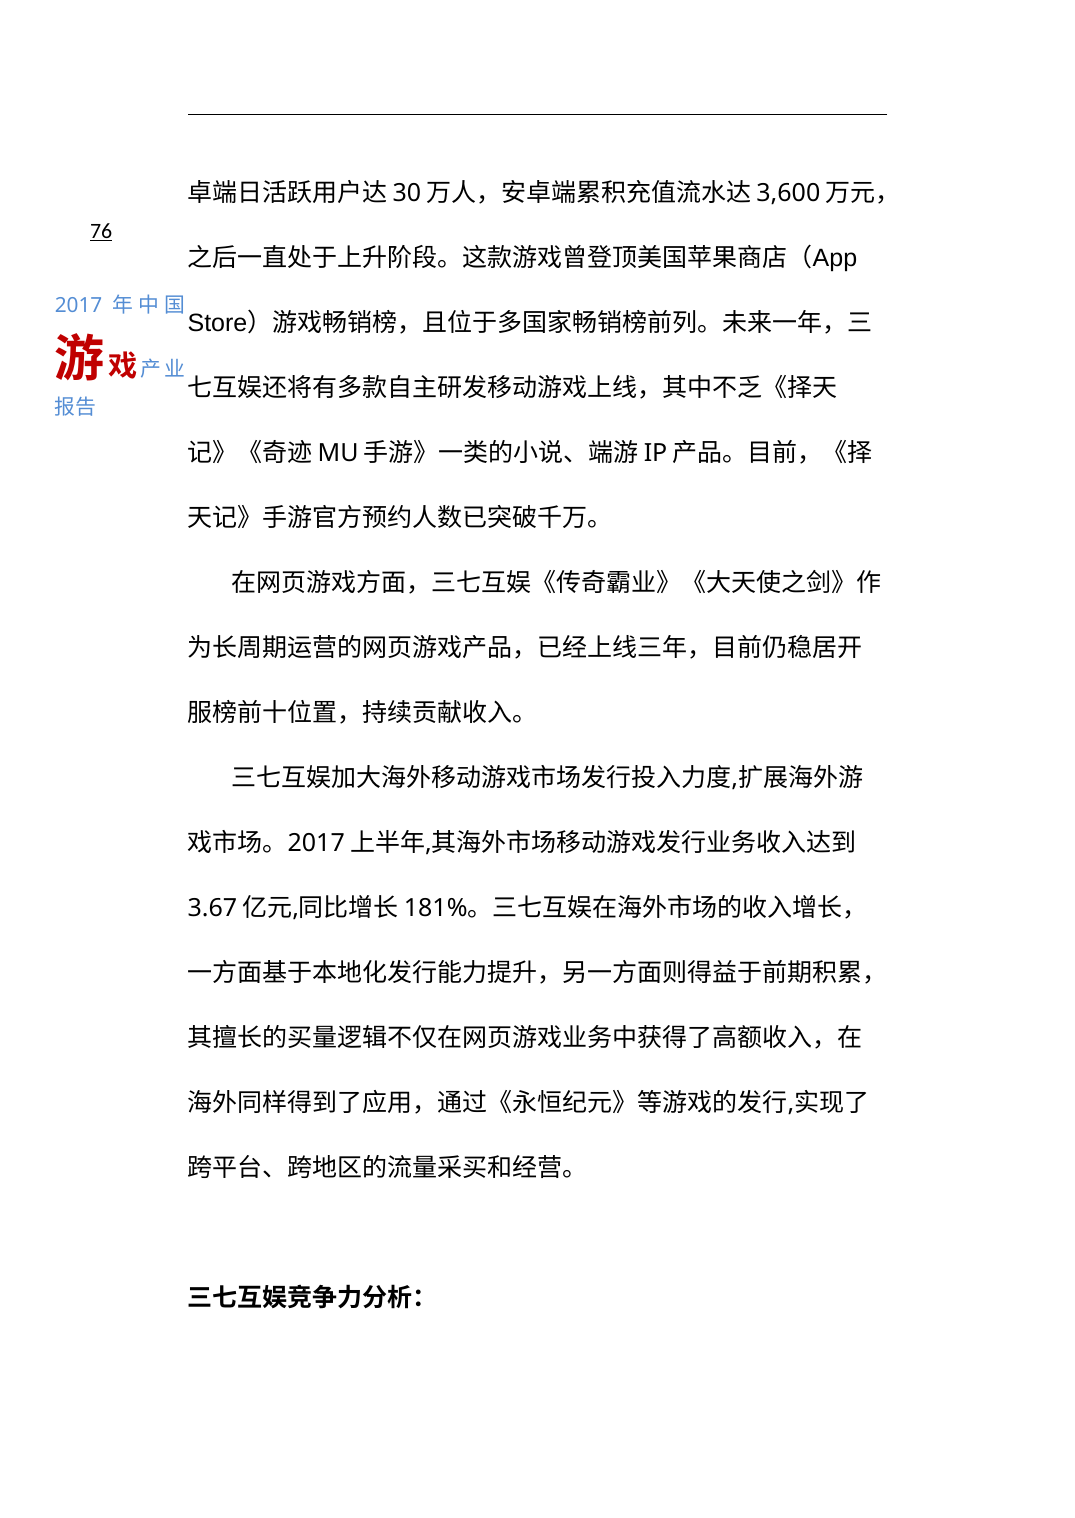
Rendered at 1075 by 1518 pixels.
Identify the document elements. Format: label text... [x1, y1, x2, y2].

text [187, 158, 887, 548]
text 三七互娱加大海外移动游戏市场发行投入力度,扩展海外游戏市场。2017上半年,其海外市场移动游戏发行业务收入达到3.67亿元,同比增长181%。三七互娱在海外市场的收入增长，一方面基于本地化发行能力提升，另一方面则得益于前期积累，其擅长的买量逻辑不仅在网页游戏业务中获得了高额收入，在海外同样得到了应用，通过《永恒纪元》等游戏的发行,实现了跨平台、跨地区的流量采买和经营。 [187, 743, 887, 1198]
text 在网页游戏方面，三七互娱《传奇霸业》《大天使之剑》作为长周期运营的网页游戏产品，已经上线三年，目前仍稳居开服榜前十位置，持续贡献收入。 [187, 548, 887, 743]
text 三七互娱竞争力分析： [187, 1263, 887, 1328]
